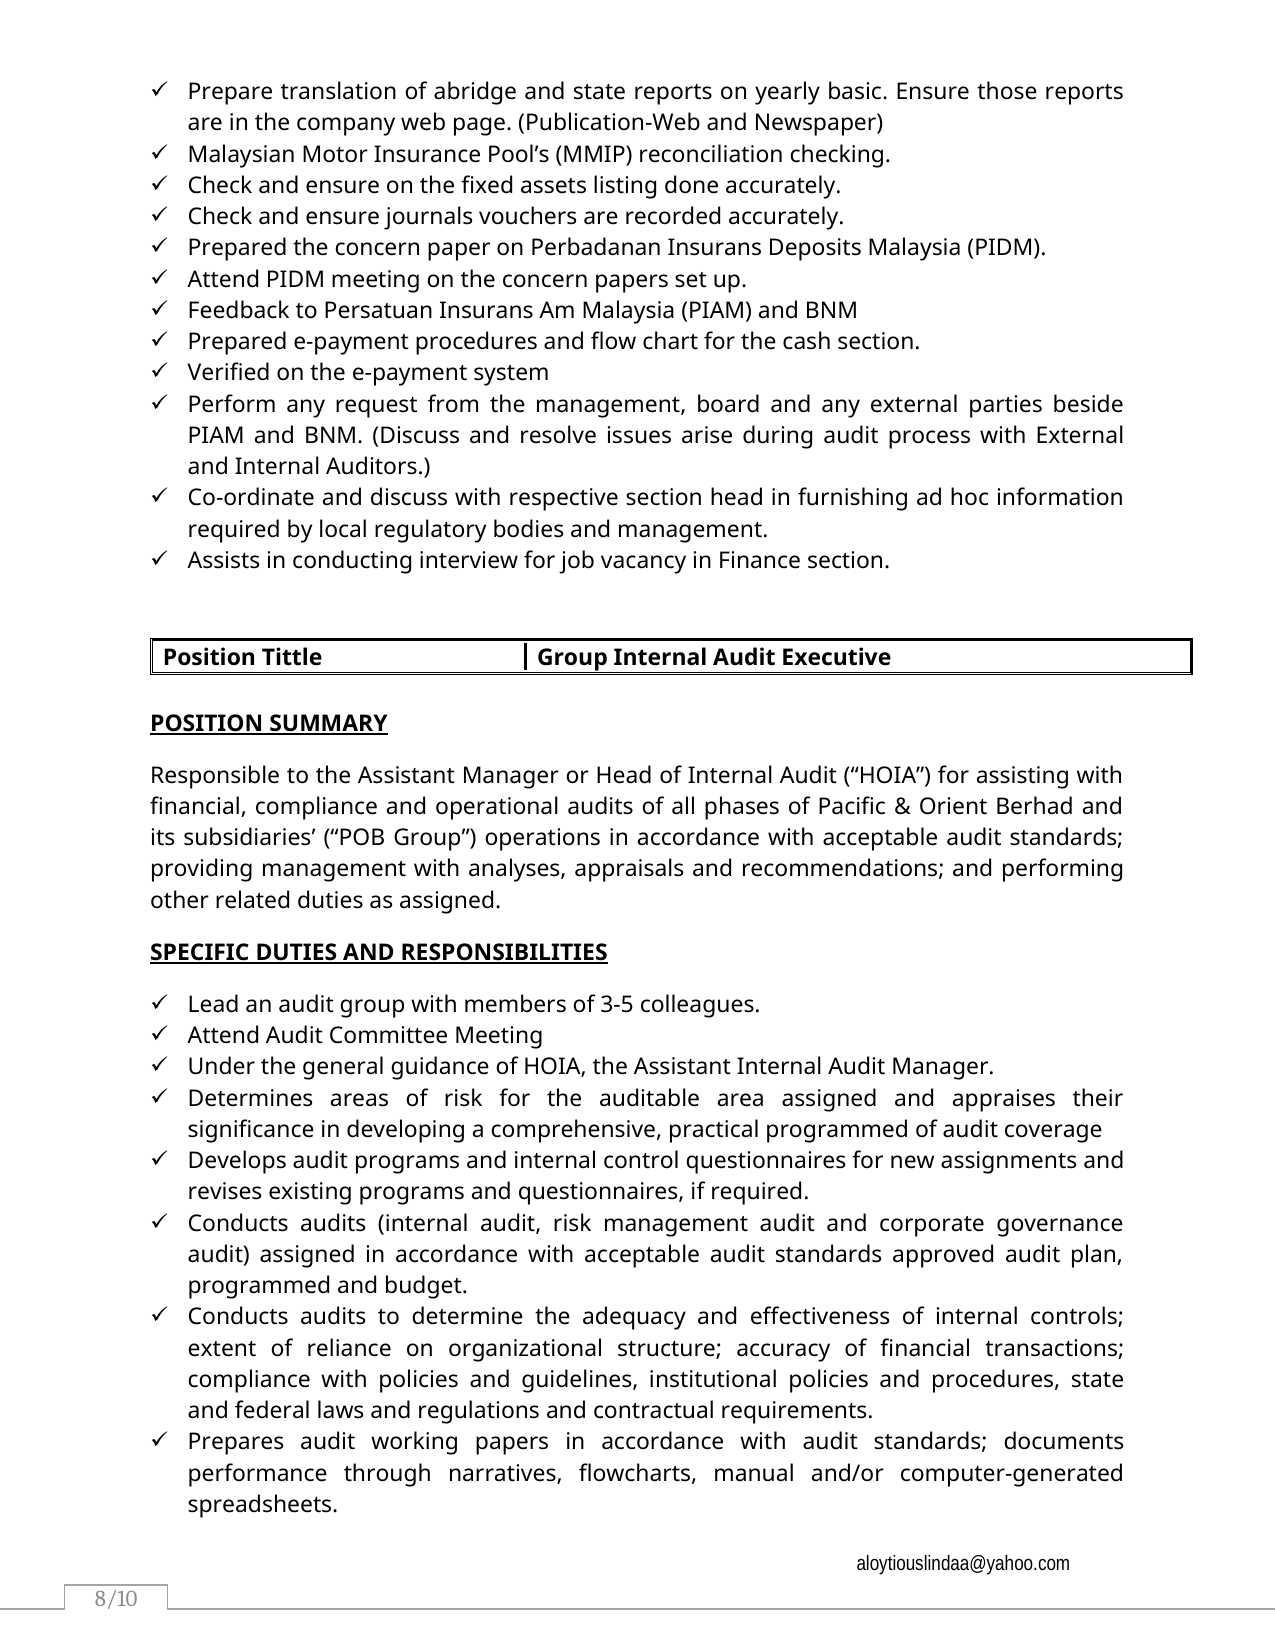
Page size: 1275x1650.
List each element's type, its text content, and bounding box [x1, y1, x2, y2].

list Verified on the e-payment system [150, 356, 1125, 387]
list Lead an audit group with members of 3-5 colleagues. [150, 988, 1125, 1019]
text Responsible to the Assistant Manager or Head of Internal Audit (“HOIA”) for assisting with financial, compliance and operational audits of all phases of Pacific & Orient Berhad and its subsidiaries’ (“POB Group”) operations in accordance with acceptable audit standards; providing management with analyses, appraisals and recommendations; and performing other related duties as assigned. [150, 758, 1125, 915]
list Malaysian Motor Insurance Pool’s (MMIP) reconciliation checking. [150, 137, 1125, 169]
table_header Group Internal Audit Executive [526, 641, 1190, 672]
text SPECIFIC DUTIES AND RESPONSIBILITIES [150, 936, 1125, 967]
list Prepare translation of abridge and state reports on yearly basic. Ensure those reports are in the company web page. (Publication-Web and Newspaper) [150, 75, 1125, 137]
list Under the general guidance of HOIA, the Assistant Internal Audit Manager. [150, 1050, 1125, 1081]
list Prepares audit working papers in accordance with audit standards; documents performance through narratives, flowcharts, manual and/or computer-generated spreadsheets. [150, 1425, 1125, 1519]
list Develops audit programs and internal control questionnaires for new assignments and revises existing programs and questionnaires, if required. [150, 1144, 1125, 1206]
list Perform any request from the management, board and any external parties beside PIAM and BNM. (Discuss and resolve issues arise during audit process with External and Internal Auditors.) [150, 387, 1125, 481]
list Determines areas of risk for the auditable area assigned and appraises their significance in developing a comprehensive, practical programmed of audit coverage [150, 1081, 1125, 1144]
list Prepared the concern paper on Perbadanan Insurans Deposits Malaysia (PIDM). [150, 231, 1125, 262]
list Feedback to Persatuan Insurans Am Malaysia (PIAM) and BNM [150, 294, 1125, 325]
list Conducts audits to determine the adequacy and effectiveness of internal controls; extent of reliance on organizational structure; accuracy of financial transactions; compliance with policies and guidelines, institutional policies and procedures, state and federal laws and regulations and contractual requirements. [150, 1300, 1125, 1425]
list Assists in conducting interview for job vacancy in Finance section. [150, 544, 1125, 575]
list Co-ordinate and discuss with respective section head in furnishing ad hoc information required by local regulatory bodies and management. [150, 481, 1125, 544]
list Check and ensure on the fixed assets listing done accurately. [150, 169, 1125, 200]
list Check and ensure journals vouchers are recorded accurately. [150, 200, 1125, 231]
list Conducts audits (internal audit, risk management audit and corporate governance audit) assigned in accordance with acceptable audit standards approved audit plan, programmed and budget. [150, 1206, 1125, 1300]
text POSITION SUMMARY [150, 706, 1125, 738]
list Attend Audit Committee Meeting [150, 1019, 1125, 1050]
list Attend PIDM meeting on the concern papers set up. [150, 262, 1125, 294]
list Prepared e-payment procedures and flow chart for the cash section. [150, 325, 1125, 356]
table_header Position Tittle [153, 641, 526, 672]
